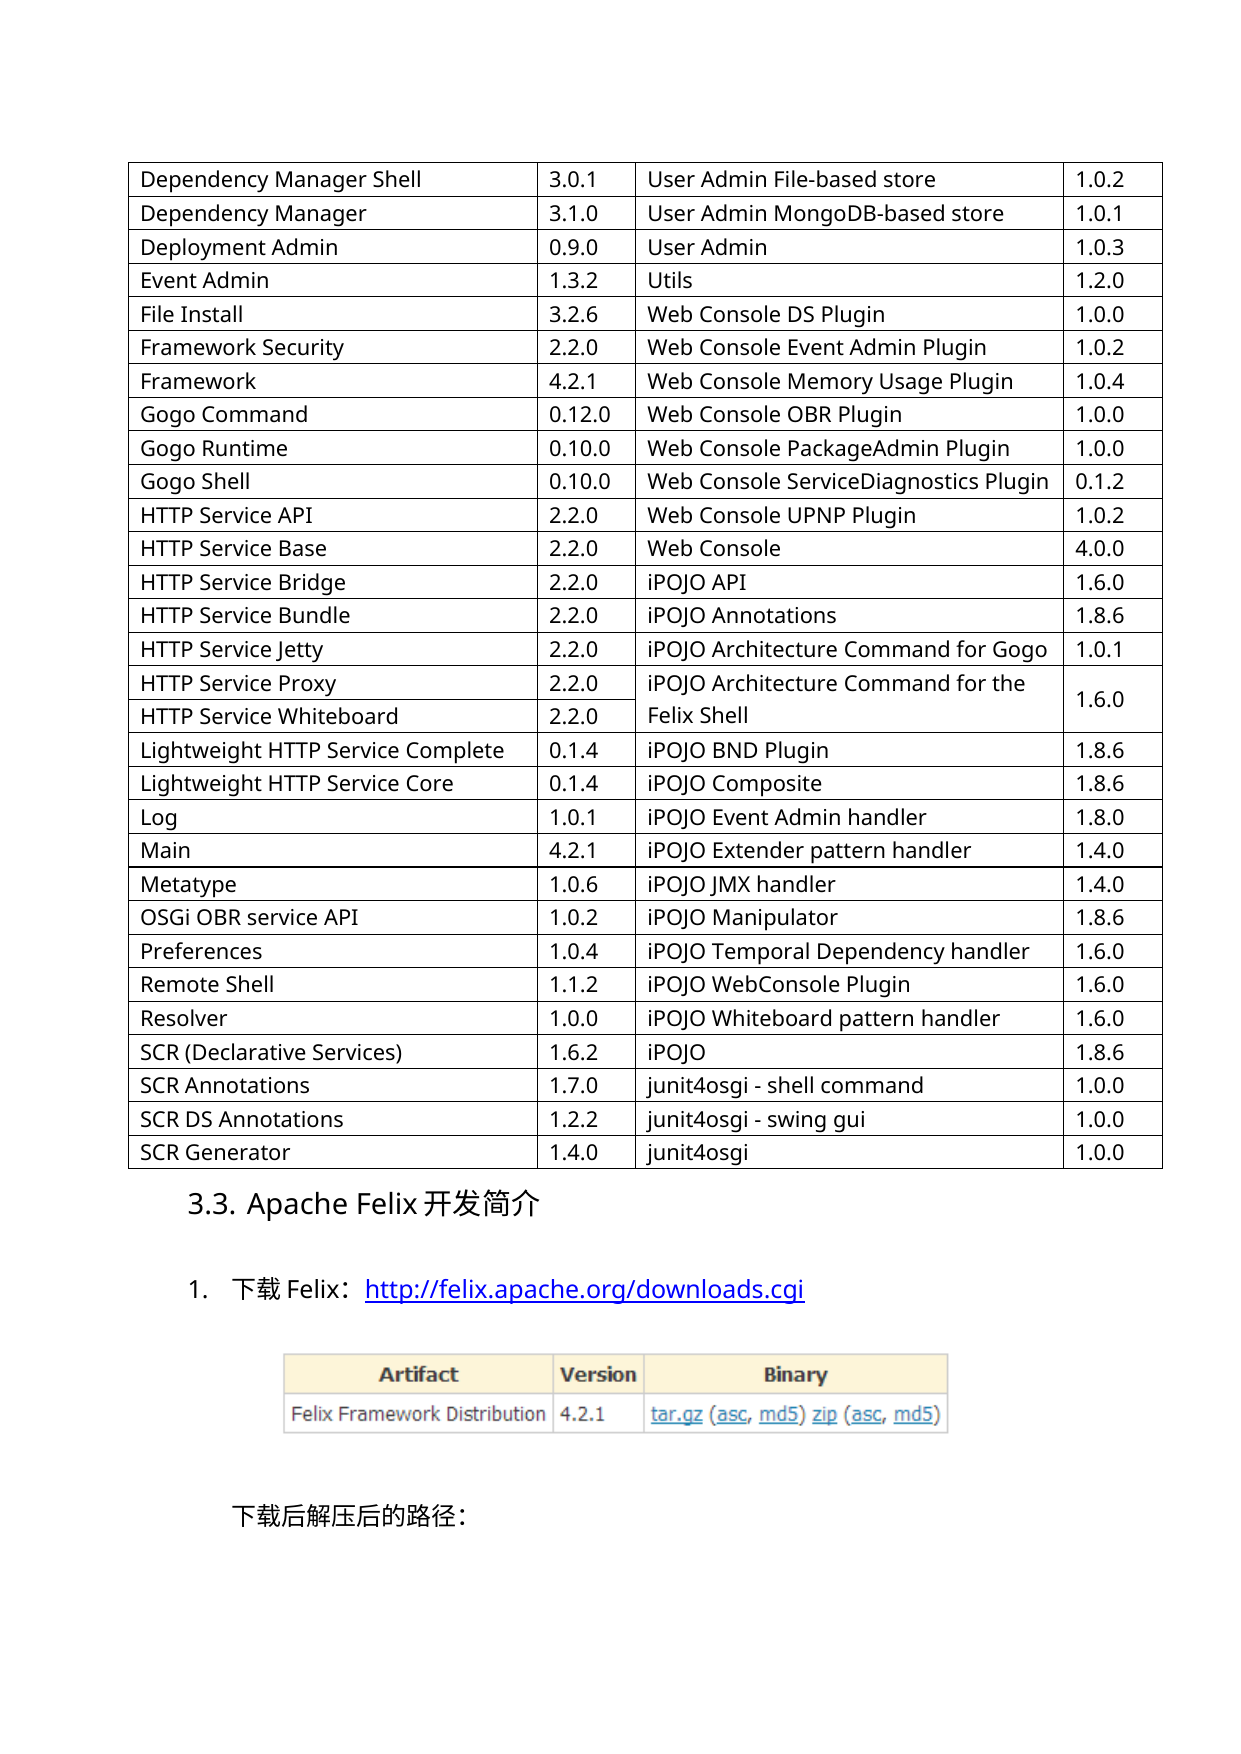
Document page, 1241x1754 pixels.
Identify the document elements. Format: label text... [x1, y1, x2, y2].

table_cell 1.2.0 [1064, 264, 1162, 296]
table_cell HTTP Service Bridge [129, 566, 537, 598]
list Apache Felix开发简介 [187, 1169, 1053, 1234]
table_cell Resolver [129, 1002, 537, 1034]
table_cell 1.6.0 [1064, 566, 1162, 598]
table_cell 0.1.4 [538, 767, 635, 799]
table_cell Dependency Manager Shell [129, 163, 537, 196]
table_cell iPOJO Extender pattern handler [636, 834, 1063, 866]
table_cell iPOJO Architecture Command for the Felix Shell [636, 666, 1063, 732]
table_cell SCR DS Annotations [129, 1102, 537, 1135]
table_cell junit4osgi - swing gui [636, 1102, 1063, 1135]
table_cell Web Console UPNP Plugin [636, 499, 1063, 531]
table_cell 2.2.0 [538, 532, 635, 564]
table_cell iPOJO Manipulator [636, 901, 1063, 933]
table_cell 1.2.2 [538, 1102, 635, 1135]
table_cell iPOJO Composite [636, 767, 1063, 799]
table_cell 1.0.2 [1064, 163, 1162, 196]
table_cell 2.2.0 [538, 666, 635, 699]
list 下载Felix：http://felix.apache.org/downloads.cgi [187, 1255, 1053, 1320]
table_cell 1.0.0 [1064, 297, 1162, 330]
table_cell 0.10.0 [538, 465, 635, 497]
table_cell 4.2.1 [538, 364, 635, 397]
table_cell 1.0.0 [1064, 431, 1162, 464]
table_cell 1.8.6 [1064, 733, 1162, 766]
table_cell Event Admin [129, 264, 537, 296]
table_cell Main [129, 834, 537, 866]
table_cell 1.0.2 [1064, 331, 1162, 363]
table_cell 1.0.0 [1064, 398, 1162, 430]
table_cell 0.1.4 [538, 733, 635, 766]
table_cell 1.0.6 [538, 868, 635, 900]
table_cell Web Console Memory Usage Plugin [636, 364, 1063, 397]
table_cell iPOJO Temporal Dependency handler [636, 935, 1063, 967]
table_cell 1.0.3 [1064, 230, 1162, 263]
table_cell Web Console [636, 532, 1063, 564]
table_cell 1.7.0 [538, 1069, 635, 1101]
table_cell iPOJO Annotations [636, 599, 1063, 632]
table_cell User Admin MongoDB-based store [636, 197, 1063, 229]
table_cell Framework Security [129, 331, 537, 363]
table_cell SCR Annotations [129, 1069, 537, 1101]
table_cell 1.0.0 [1064, 1102, 1162, 1135]
table_cell 0.1.2 [1064, 465, 1162, 497]
table_cell 1.6.2 [538, 1035, 635, 1068]
table_cell Remote Shell [129, 968, 537, 1001]
table_cell 1.0.2 [1064, 499, 1162, 531]
table_cell 2.2.0 [538, 700, 635, 732]
table_cell 1.4.0 [538, 1136, 635, 1168]
table_cell iPOJO Event Admin handler [636, 800, 1063, 833]
table_cell 1.0.4 [1064, 364, 1162, 397]
picture [271, 1338, 969, 1451]
table_cell 1.4.0 [1064, 868, 1162, 900]
table_cell 1.8.6 [1064, 599, 1162, 632]
table_cell Utils [636, 264, 1063, 296]
table_cell iPOJO JMX handler [636, 868, 1063, 900]
table_cell Metatype [129, 868, 537, 900]
table_cell 2.2.0 [538, 566, 635, 598]
table_cell User Admin File-based store [636, 163, 1063, 196]
table_cell 1.1.2 [538, 968, 635, 1001]
table_cell User Admin [636, 230, 1063, 263]
table_cell Lightweight HTTP Service Complete [129, 733, 537, 766]
table_cell Gogo Shell [129, 465, 537, 497]
table_cell 1.3.2 [538, 264, 635, 296]
table_cell Web Console OBR Plugin [636, 398, 1063, 430]
text 下载后解压后的路径： [187, 1482, 1053, 1547]
table_cell HTTP Service Bundle [129, 599, 537, 632]
table_cell 1.8.6 [1064, 1035, 1162, 1068]
table_cell Web Console PackageAdmin Plugin [636, 431, 1063, 464]
table_cell 4.2.1 [538, 834, 635, 866]
table_cell 1.6.0 [1064, 968, 1162, 1001]
table_cell iPOJO Architecture Command for Gogo [636, 633, 1063, 665]
table_cell HTTP Service Whiteboard [129, 700, 537, 732]
table_cell 3.0.1 [538, 163, 635, 196]
table_cell 1.0.1 [1064, 197, 1162, 229]
table_cell Web Console DS Plugin [636, 297, 1063, 330]
table_cell 2.2.0 [538, 599, 635, 632]
table_cell 1.0.2 [538, 901, 635, 933]
table_cell 1.0.0 [1064, 1136, 1162, 1168]
table_cell Dependency Manager [129, 197, 537, 229]
table_cell File Install [129, 297, 537, 330]
table_cell 1.8.6 [1064, 901, 1162, 933]
table_cell junit4osgi [636, 1136, 1063, 1168]
table_cell iPOJO Whiteboard pattern handler [636, 1002, 1063, 1034]
table_cell Deployment Admin [129, 230, 537, 263]
table_cell 1.0.0 [1064, 1069, 1162, 1101]
table_cell 4.0.0 [1064, 532, 1162, 564]
table_cell 1.6.0 [1064, 666, 1162, 732]
table_cell Gogo Runtime [129, 431, 537, 464]
table_cell iPOJO API [636, 566, 1063, 598]
table_cell Gogo Command [129, 398, 537, 430]
table_cell 1.8.0 [1064, 800, 1162, 833]
table_cell 3.1.0 [538, 197, 635, 229]
table_cell OSGi OBR service API [129, 901, 537, 933]
table_cell Framework [129, 364, 537, 397]
table_cell iPOJO BND Plugin [636, 733, 1063, 766]
table_cell 1.0.0 [538, 1002, 635, 1034]
table_cell 1.4.0 [1064, 834, 1162, 866]
table_cell Preferences [129, 935, 537, 967]
table_cell HTTP Service Proxy [129, 666, 537, 699]
table_cell SCR Generator [129, 1136, 537, 1168]
table_cell 1.8.6 [1064, 767, 1162, 799]
table_cell 2.2.0 [538, 331, 635, 363]
table_cell 3.2.6 [538, 297, 635, 330]
table_cell Web Console Event Admin Plugin [636, 331, 1063, 363]
table_cell 2.2.0 [538, 633, 635, 665]
table_cell 1.0.1 [538, 800, 635, 833]
table_cell iPOJO WebConsole Plugin [636, 968, 1063, 1001]
table_cell HTTP Service Jetty [129, 633, 537, 665]
table_cell 2.2.0 [538, 499, 635, 531]
table_cell Lightweight HTTP Service Core [129, 767, 537, 799]
table_cell HTTP Service API [129, 499, 537, 531]
table_cell Web Console ServiceDiagnostics Plugin [636, 465, 1063, 497]
table_cell HTTP Service Base [129, 532, 537, 564]
table_cell 1.0.4 [538, 935, 635, 967]
table_cell 1.0.1 [1064, 633, 1162, 665]
table_cell Log [129, 800, 537, 833]
table_cell 1.6.0 [1064, 935, 1162, 967]
table_cell 0.9.0 [538, 230, 635, 263]
table_cell junit4osgi - shell command [636, 1069, 1063, 1101]
table_cell 0.12.0 [538, 398, 635, 430]
table_cell iPOJO [636, 1035, 1063, 1068]
table_cell 0.10.0 [538, 431, 635, 464]
table_cell SCR (Declarative Services) [129, 1035, 537, 1068]
table_cell 1.6.0 [1064, 1002, 1162, 1034]
